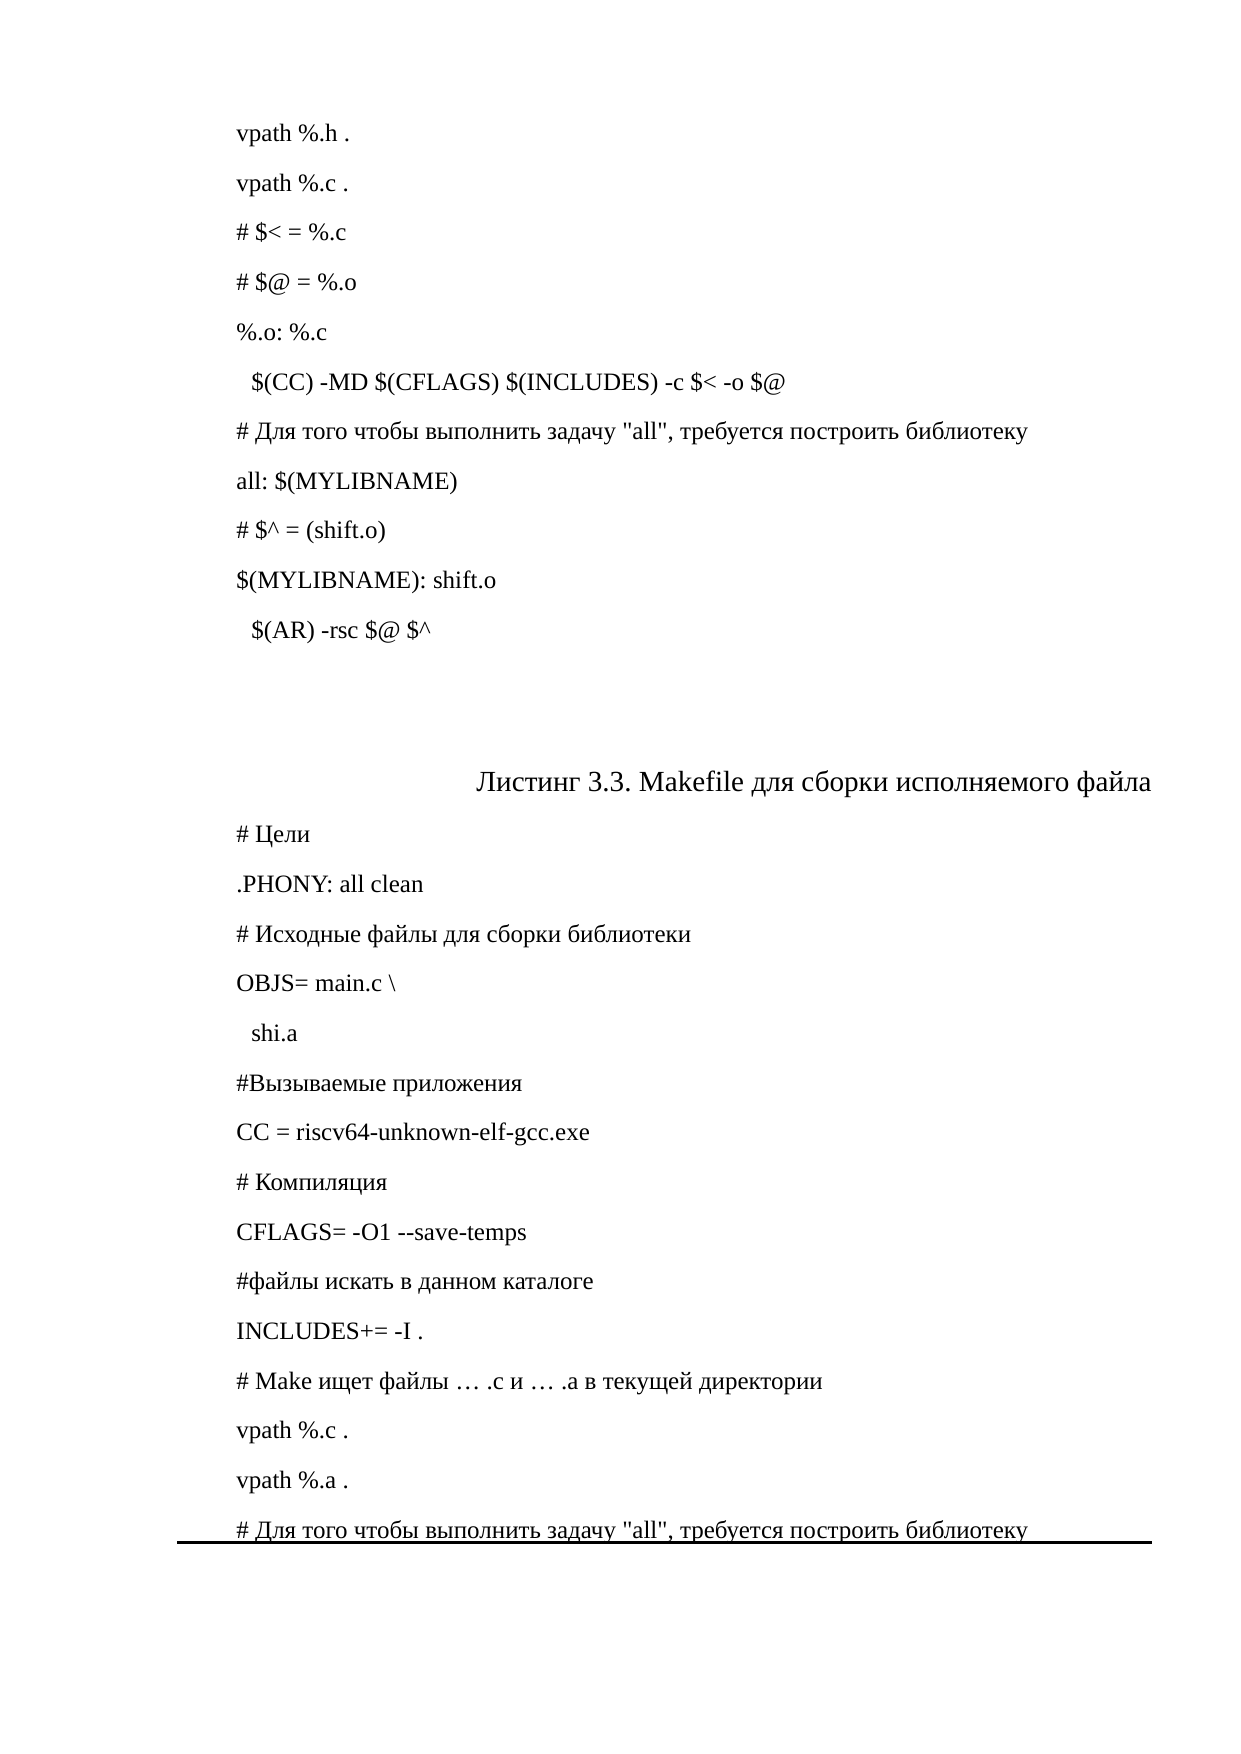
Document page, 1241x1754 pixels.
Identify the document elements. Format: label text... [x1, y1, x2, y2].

text shi.a [177, 1018, 1152, 1047]
text #файлы искать в данном каталоге [177, 1266, 1152, 1295]
text vpath %.c . [177, 168, 1152, 197]
text # $^ = (shift.o) [177, 516, 1152, 544]
text # Для того чтобы выполнить задачу "all", требуется построить библиотеку [177, 1515, 1152, 1541]
text # $@ = %.o [177, 267, 1152, 296]
text OBJS= main.c \ [177, 968, 1152, 997]
text vpath %.a . [177, 1465, 1152, 1494]
text $(CC) -MD $(CFLAGS) $(INCLUDES) -c $< -o $@ [177, 367, 1152, 395]
text # Компиляция [177, 1167, 1152, 1196]
text INCLUDES+= -I . [177, 1316, 1152, 1345]
text .PHONY: all clean [177, 869, 1152, 898]
text # $< = %.c [177, 217, 1152, 246]
text $(AR) -rsc $@ $^ [177, 615, 1152, 644]
text CFLAGS= -O1 --save-temps [177, 1217, 1152, 1246]
text %.o: %.c [177, 317, 1152, 346]
text $(MYLIBNAME): shift.o [177, 565, 1152, 594]
text vpath %.c . [177, 1416, 1152, 1444]
text # Make ищет файлы … .c и … .a в текущей директории [177, 1366, 1152, 1394]
text # Цели [177, 819, 1152, 848]
text all: $(MYLIBNAME) [177, 466, 1152, 495]
text #Вызываемые приложения [177, 1068, 1152, 1096]
text # Для того чтобы выполнить задачу "all", требуется построить библиотеку [177, 416, 1152, 445]
text vpath %.h . [177, 118, 1152, 147]
text # Исходные файлы для сборки библиотеки [177, 919, 1152, 947]
text Листинг 3.3. Makefile для сборки исполняемого файла [177, 764, 1152, 798]
text CC = riscv64-unknown-elf-gcc.exe [177, 1117, 1152, 1146]
